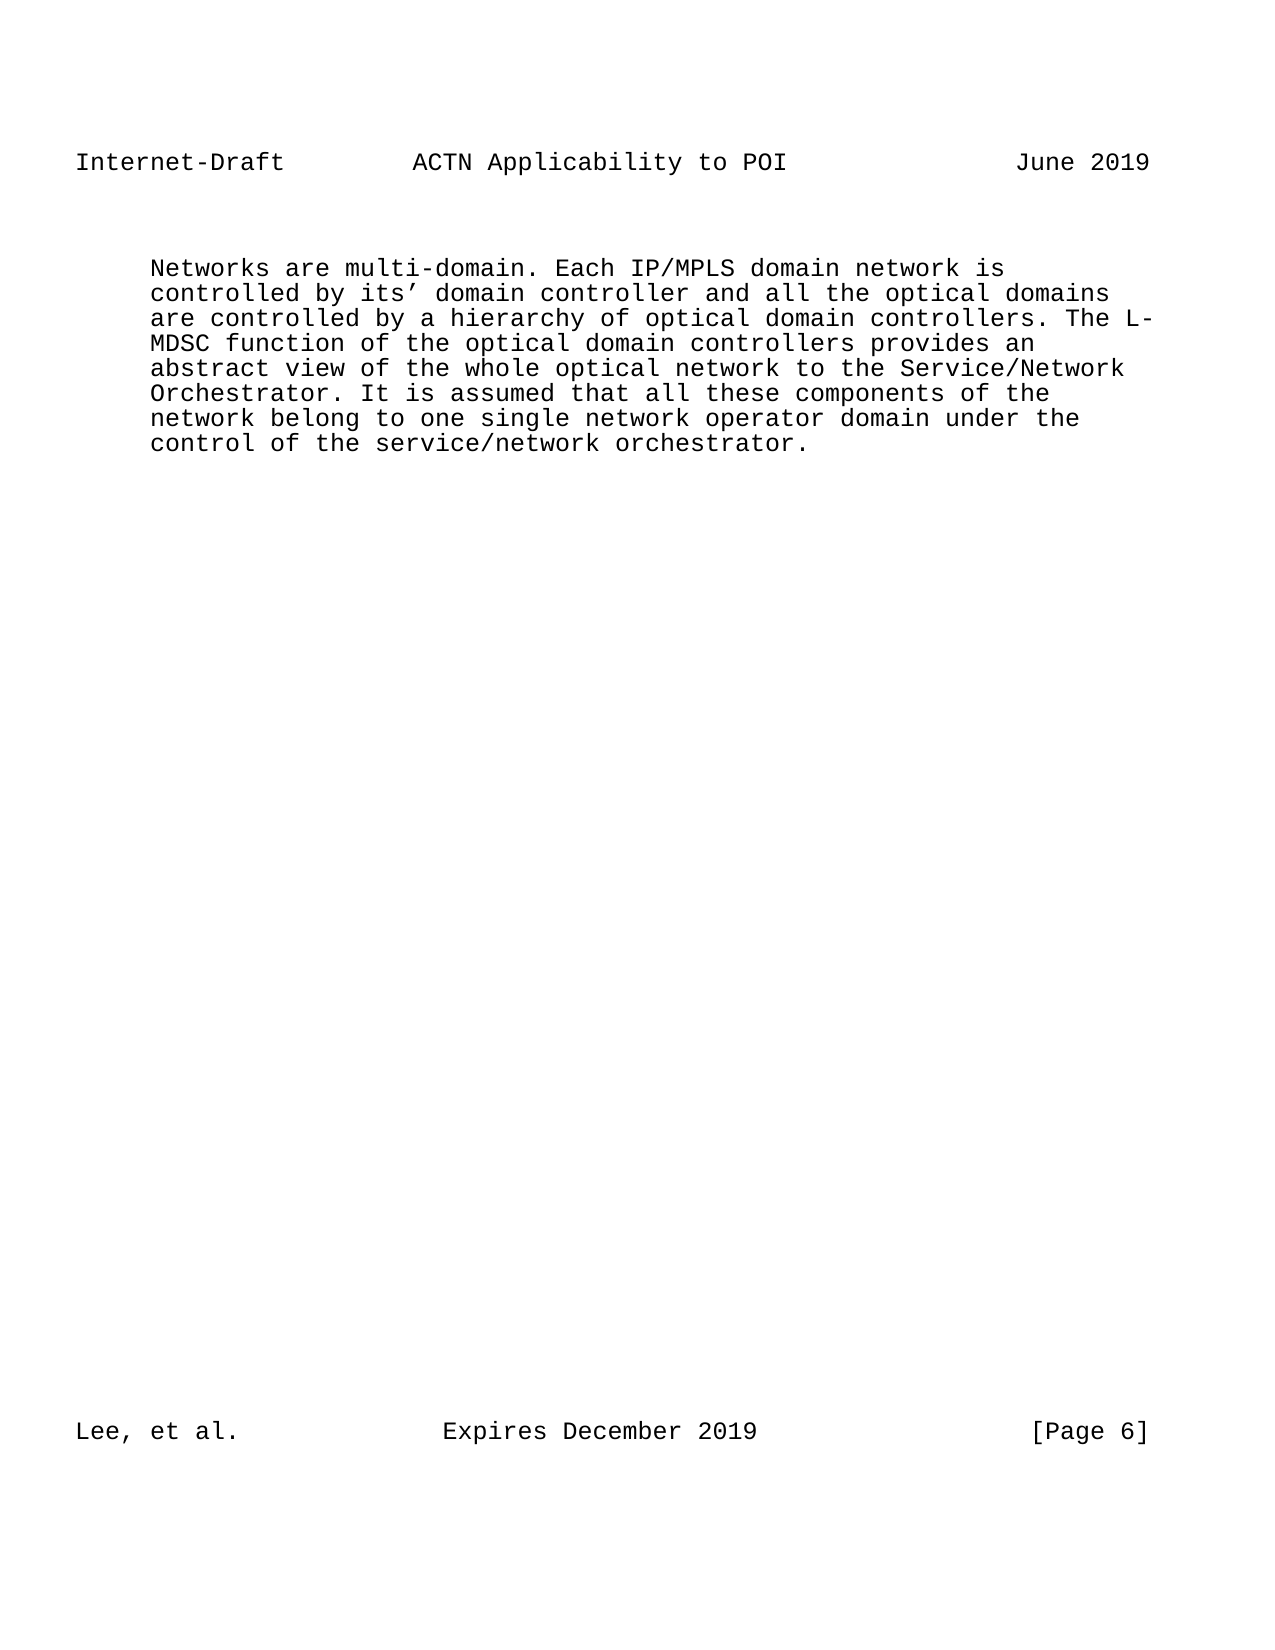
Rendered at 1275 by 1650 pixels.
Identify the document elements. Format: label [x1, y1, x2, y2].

text [150, 257, 1155, 457]
